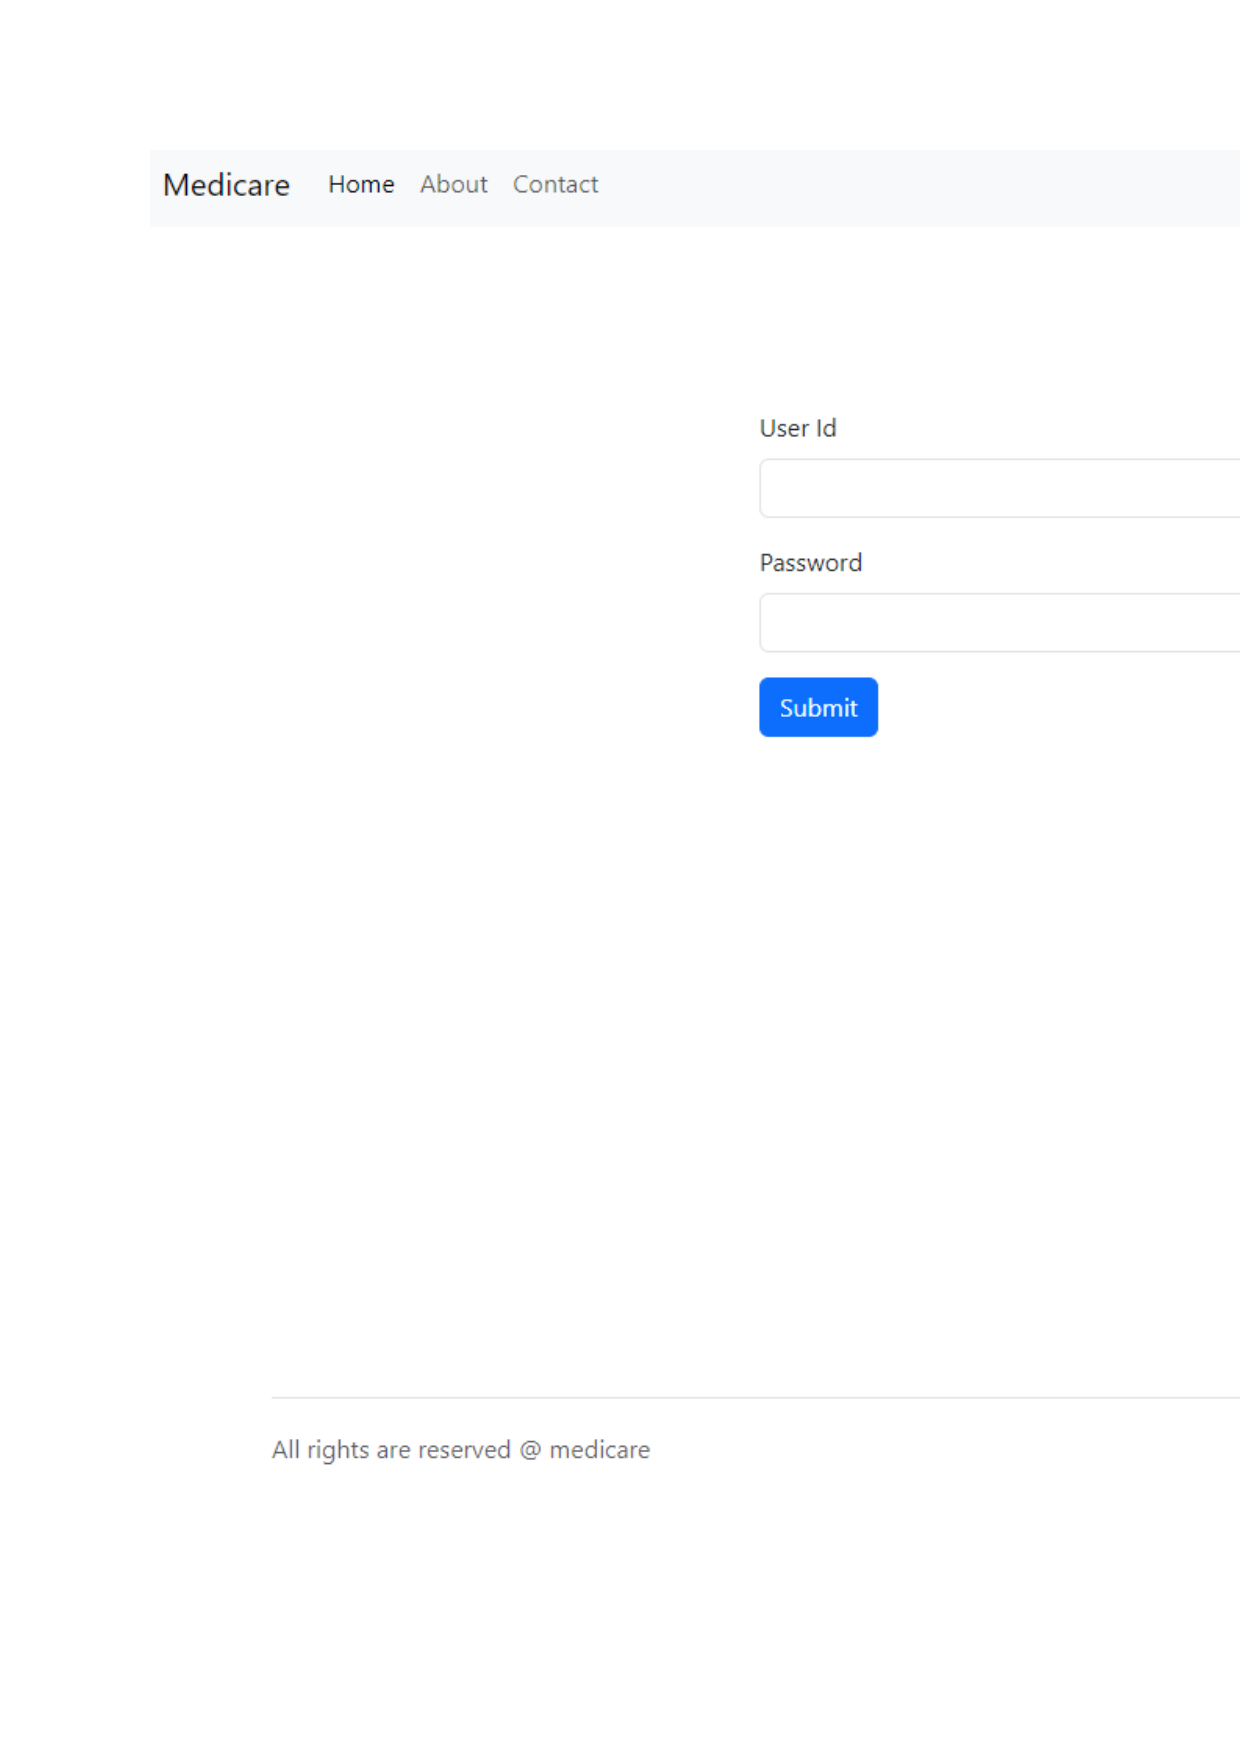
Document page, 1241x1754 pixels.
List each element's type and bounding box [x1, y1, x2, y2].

picture [150, 150, 1241, 1535]
